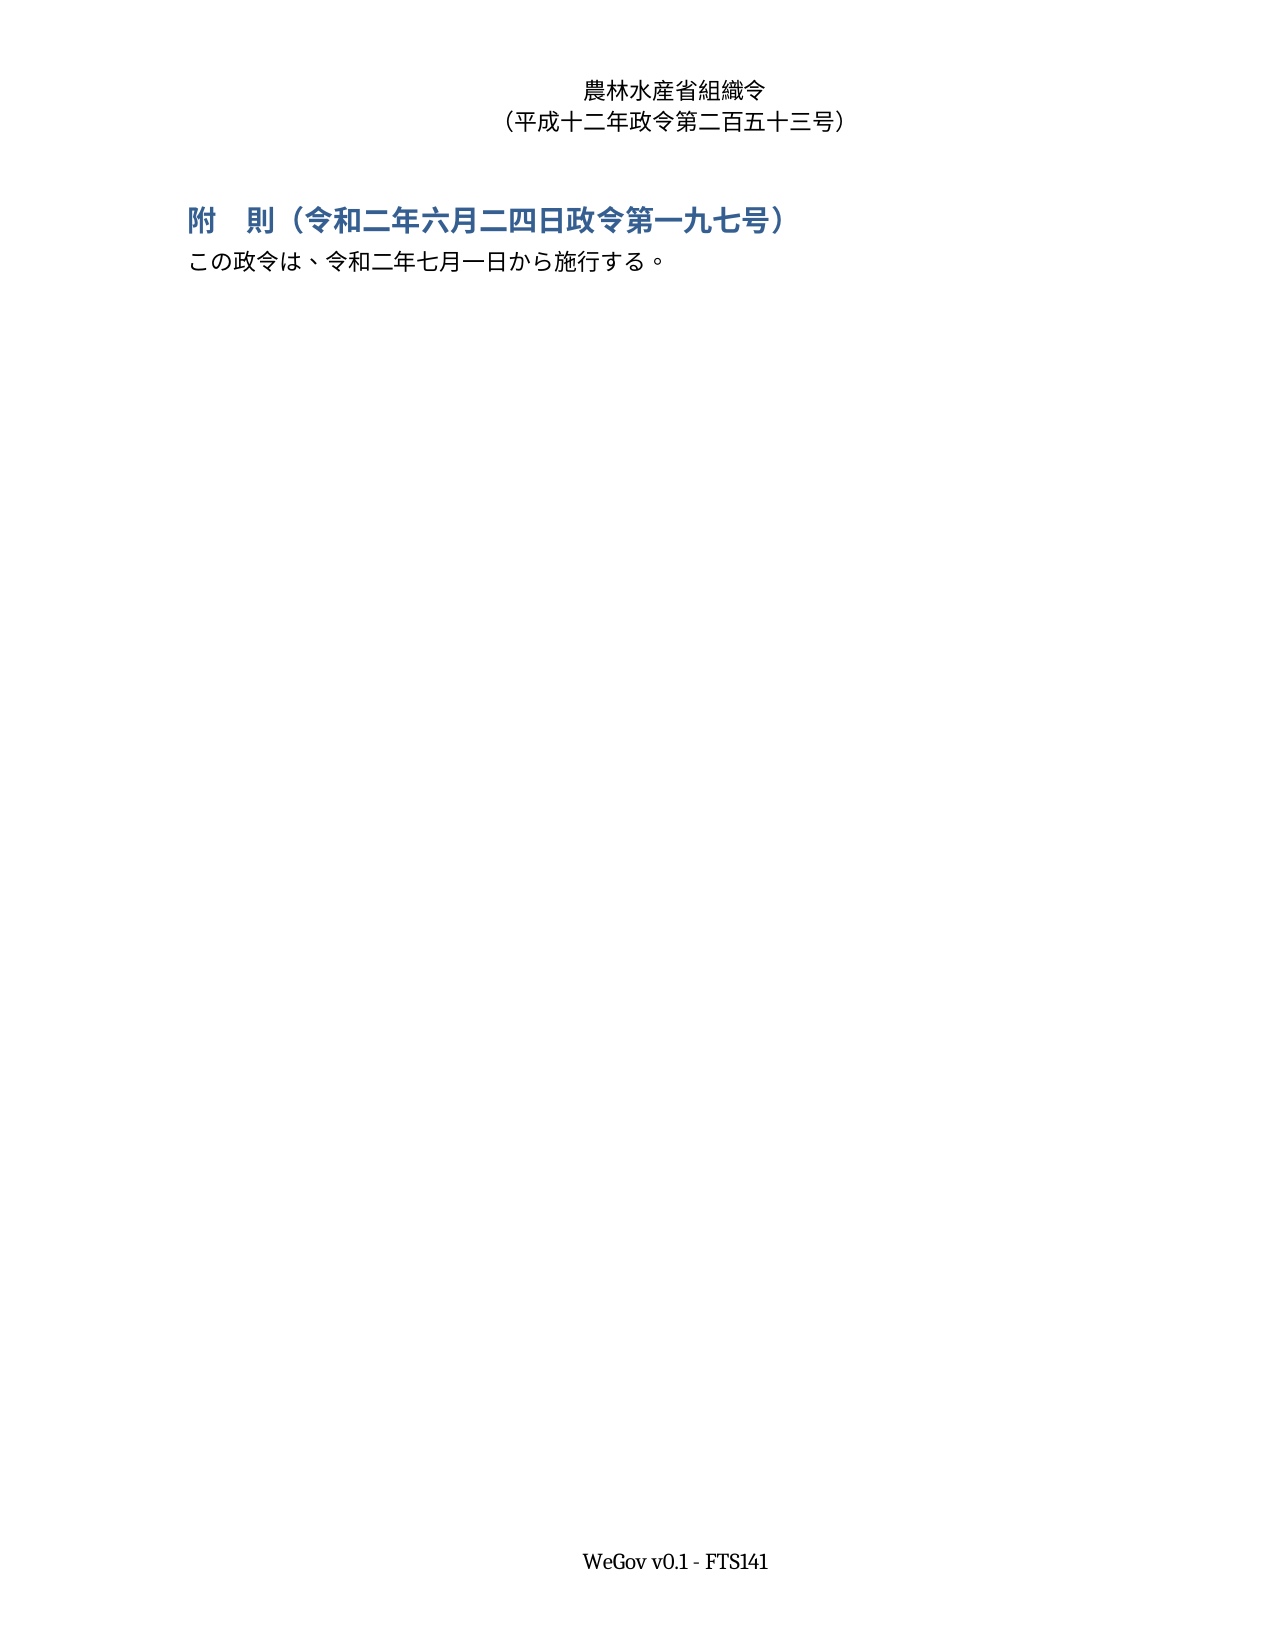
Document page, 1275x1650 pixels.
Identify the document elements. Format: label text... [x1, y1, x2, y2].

subtitle 附 則（令和二年六月二四日政令第一九七号） [187, 200, 1087, 240]
text この政令は、令和二年七月一日から施行する。 [187, 246, 1087, 277]
